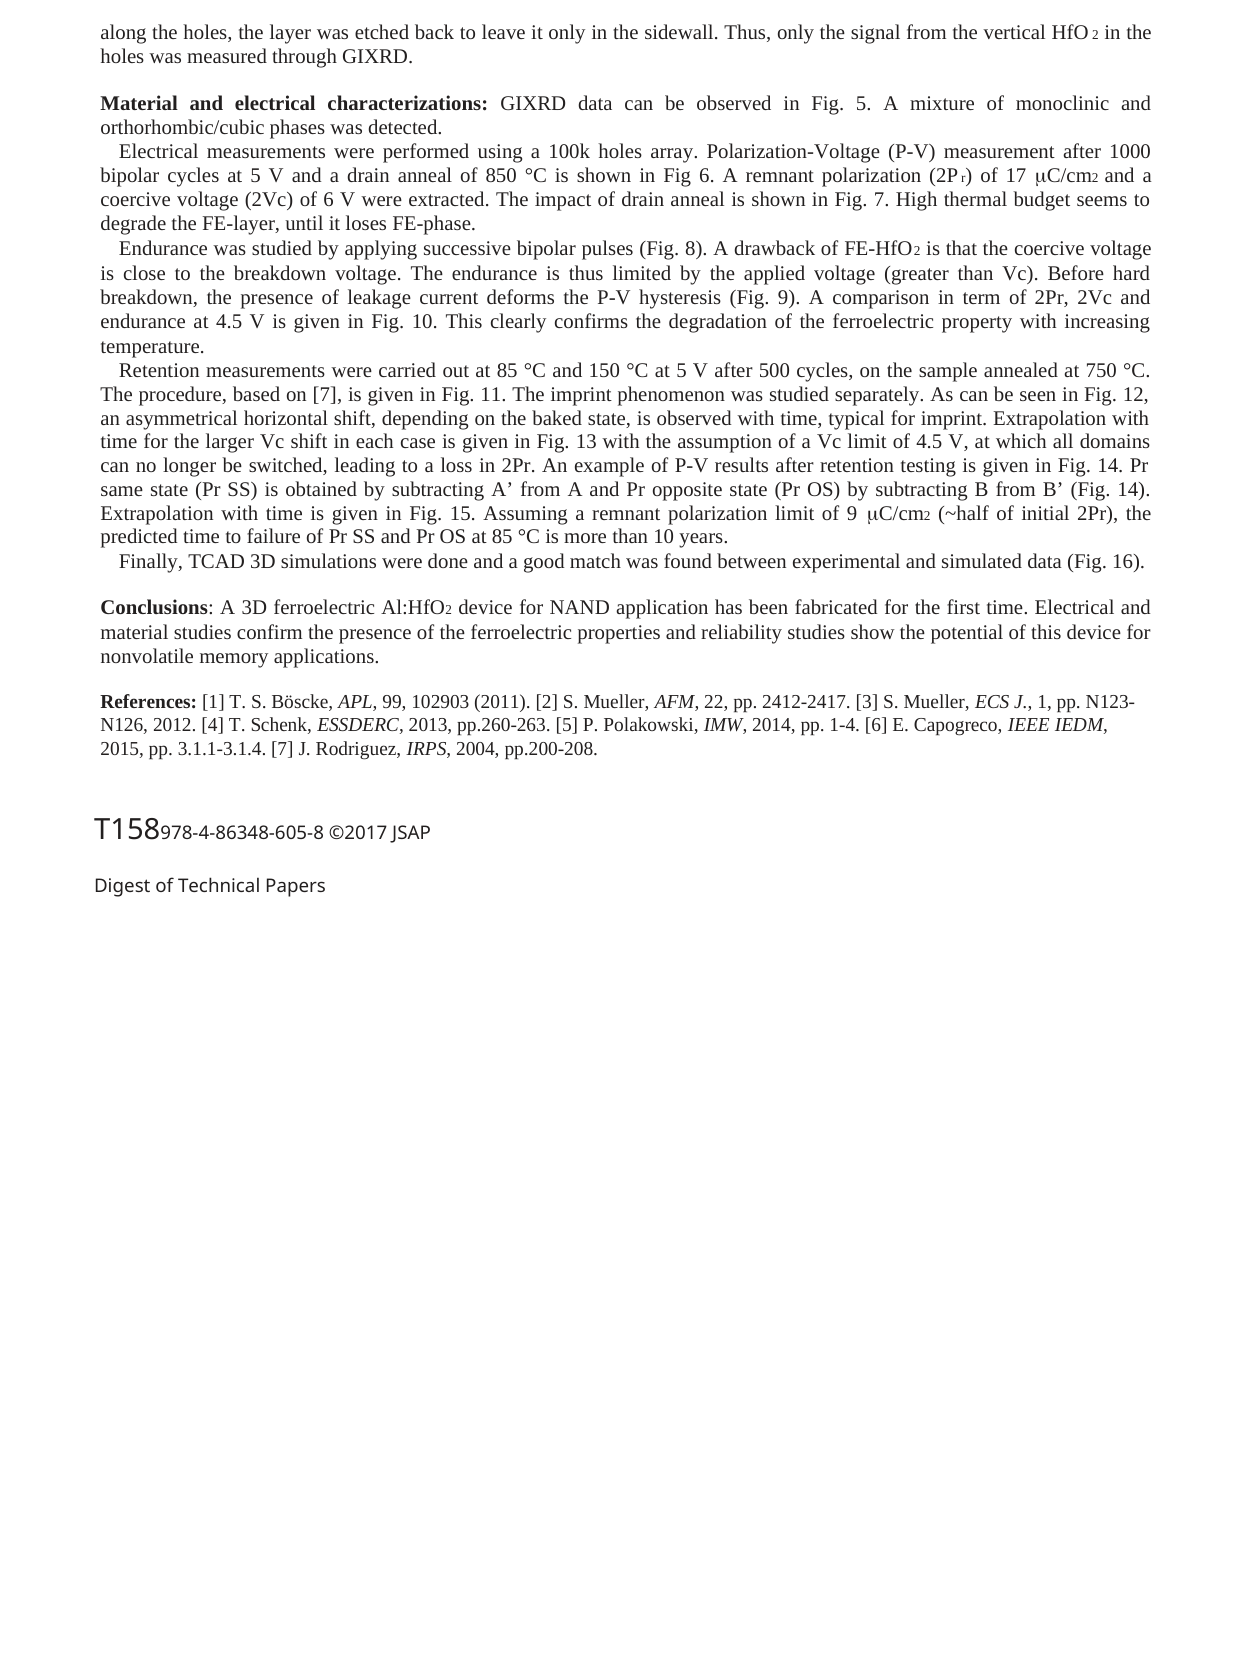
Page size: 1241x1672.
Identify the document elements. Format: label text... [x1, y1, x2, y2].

text Material and electrical characterizations: GIXRD data can be observed in Fig. 5. A mixture of monoclinic and orthorhombic/cubic phases was detected. [100, 90, 1152, 139]
text Endurance was studied by applying successive bipolar pulses (Fig. 8). A drawback of FE-HfO2 is that the coercive voltage is close to the breakdown voltage. The endurance is thus limited by the applied voltage (greater than Vc). Before hard breakdown, the presence of leakage current deforms the P-V hysteresis (Fig. 9). A comparison in term of 2Pr, 2Vc and endurance at 4.5 V is given in Fig. 10. This clearly confirms the degradation of the ferroelectric property with increasing temperature. [100, 236, 1152, 358]
text Finally, TCAD 3D simulations were done and a good match was found between experimental and simulated data (Fig. 16). [100, 549, 1154, 573]
text References: [1] T. S. Böscke, APL, 99, 102903 (2011). [2] S. Mueller, AFM, 22, pp. 2412-2417. [3] S. Mueller, ECS J., 1, pp. N123-N126, 2012. [4] T. Schenk, ESSDERC, 2013, pp.260-263. [5] P. Polakowski, IMW, 2014, pp. 1-4. [6] E. Capogreco, IEEE IEDM, 2015, pp. 3.1.1-3.1.4. [7] J. Rodriguez, IRPS, 2004, pp.200-208. [100, 690, 1154, 759]
text Retention measurements were carried out at 85 °C and 150 °C at 5 V after 500 cycles, on the sample annealed at 750 °C. The procedure, based on [7], is given in Fig. 11. The imprint phenomenon was studied separately. As can be seen in Fig. 12, an asymmetrical horizontal shift, depending on the baked state, is observed with time, typical for imprint. Extrapolation with time for the larger Vc shift in each case is given in Fig. 13 with the assumption of a Vc limit of 4.5 V, at which all domains can no longer be switched, leading to a loss in 2Pr. An example of P-V results after retention testing is given in Fig. 14. Pr same state (Pr SS) is obtained by subtracting A’ from A and Pr opposite state (Pr OS) by subtracting B from B’ (Fig. 14). Extrapolation with time is given in Fig. 15. Assuming a remnant polarization limit of 9 μC/cm2 (~half of initial 2Pr), the predicted time to failure of Pr SS and Pr OS at 85 °C is more than 10 years. [100, 358, 1152, 548]
text Conclusions: A 3D ferroelectric Al:HfO2 device for NAND application has been fabricated for the first time. Electrical and material studies confirm the presence of the ferroelectric properties and reliability studies show the potential of this device for nonvolatile memory applications. [100, 595, 1152, 668]
text along the holes, the layer was etched back to leave it only in the sidewall. Thus, only the signal from the vertical HfO2 in the holes was measured through GIXRD. [100, 20, 1152, 68]
text T158978-4-86348-605-8 ©2017 JSAP 2017 Symposium on VLSI Technology Digest of Technical Papers [94, 808, 443, 898]
text Electrical measurements were performed using a 100k holes array. Polarization-Voltage (P-V) measurement after 1000 bipolar cycles at 5 V and a drain anneal of 850 °C is shown in Fig 6. A remnant polarization (2Pr) of 17 μC/cm2 and a coercive voltage (2Vc) of 6 V were extracted. The impact of drain anneal is shown in Fig. 7. High thermal budget seems to degrade the FE-layer, until it loses FE-phase. [100, 139, 1152, 235]
